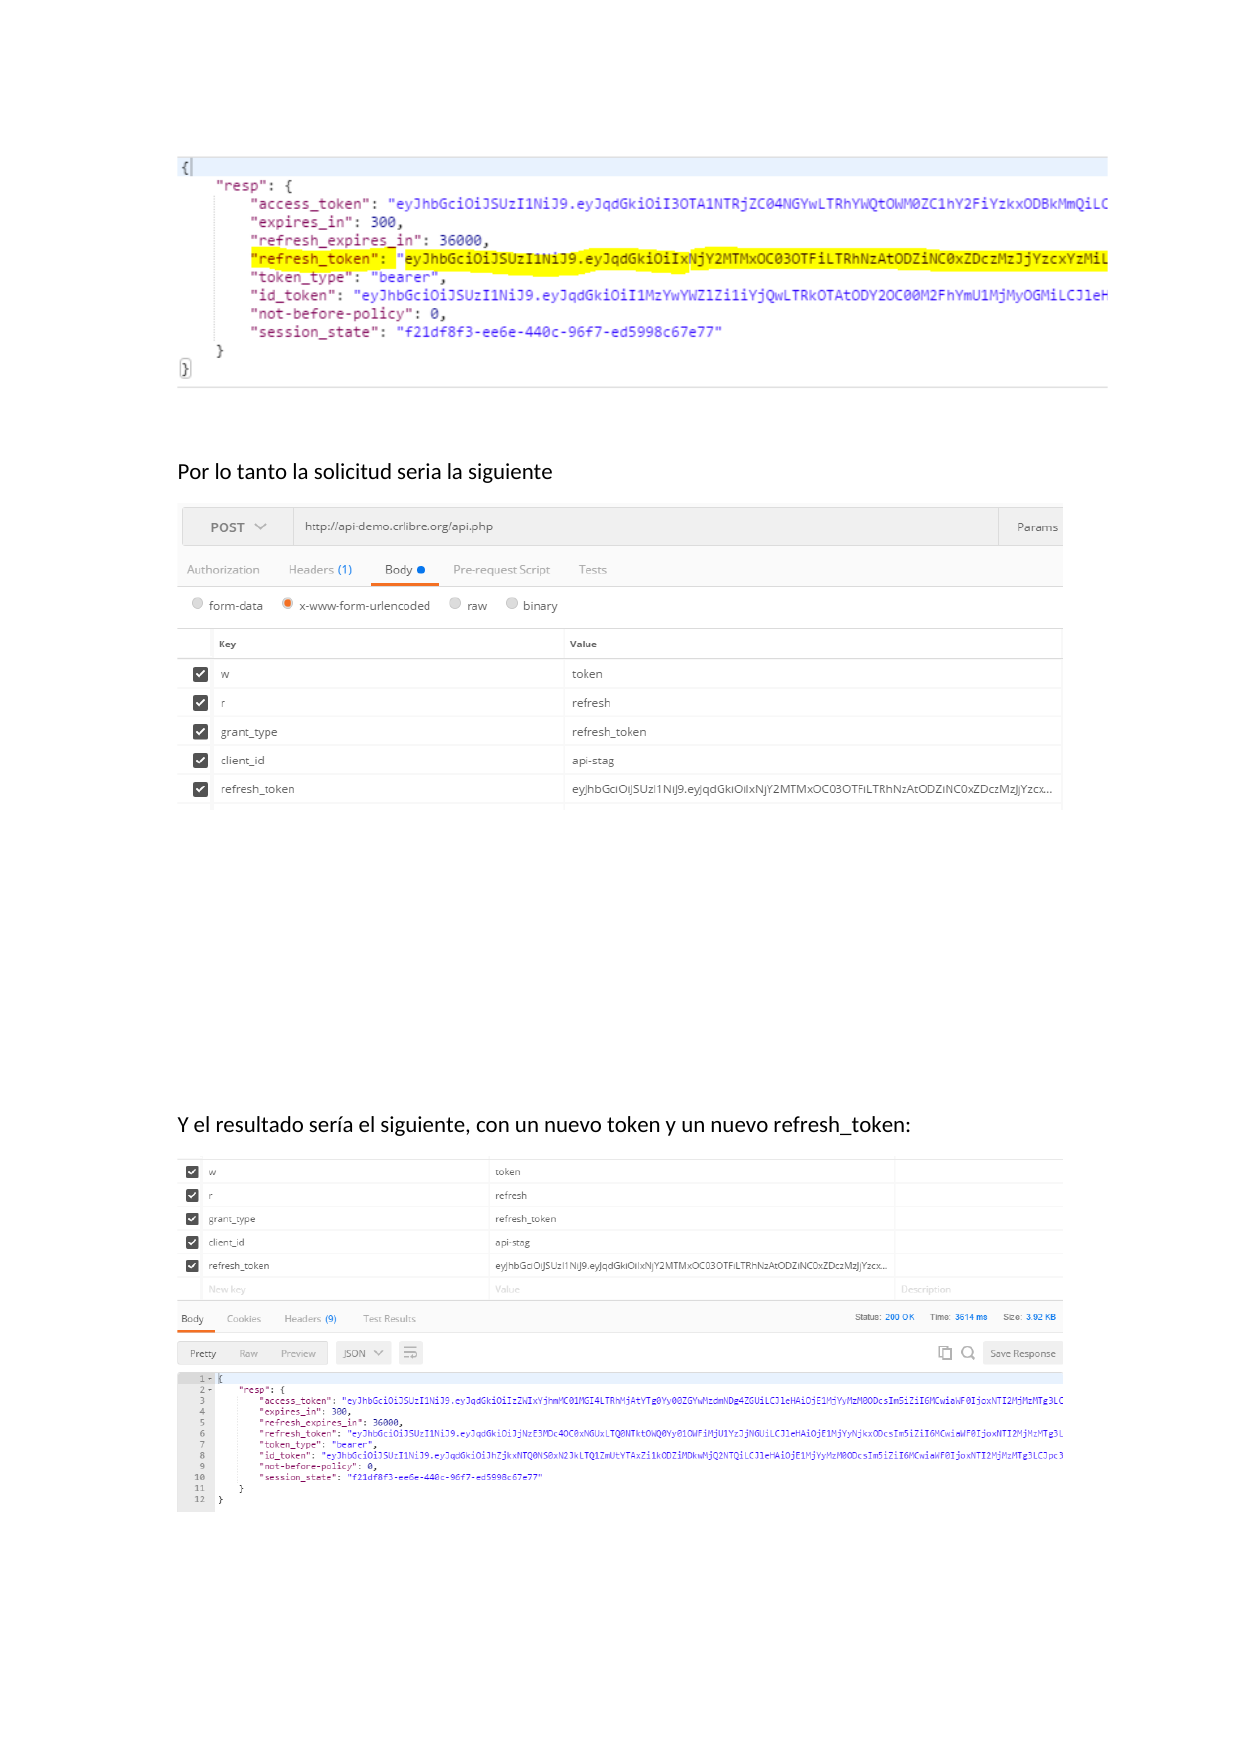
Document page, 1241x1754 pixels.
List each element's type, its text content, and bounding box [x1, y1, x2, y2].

picture [177, 503, 1063, 810]
text Por lo tanto la solicitud seria la siguiente [177, 457, 1063, 485]
picture [177, 1156, 1063, 1512]
picture [177, 147, 1108, 392]
text Y el resultado sería el siguiente, con un nuevo token y un nuevo refresh_token: [177, 1110, 1063, 1138]
